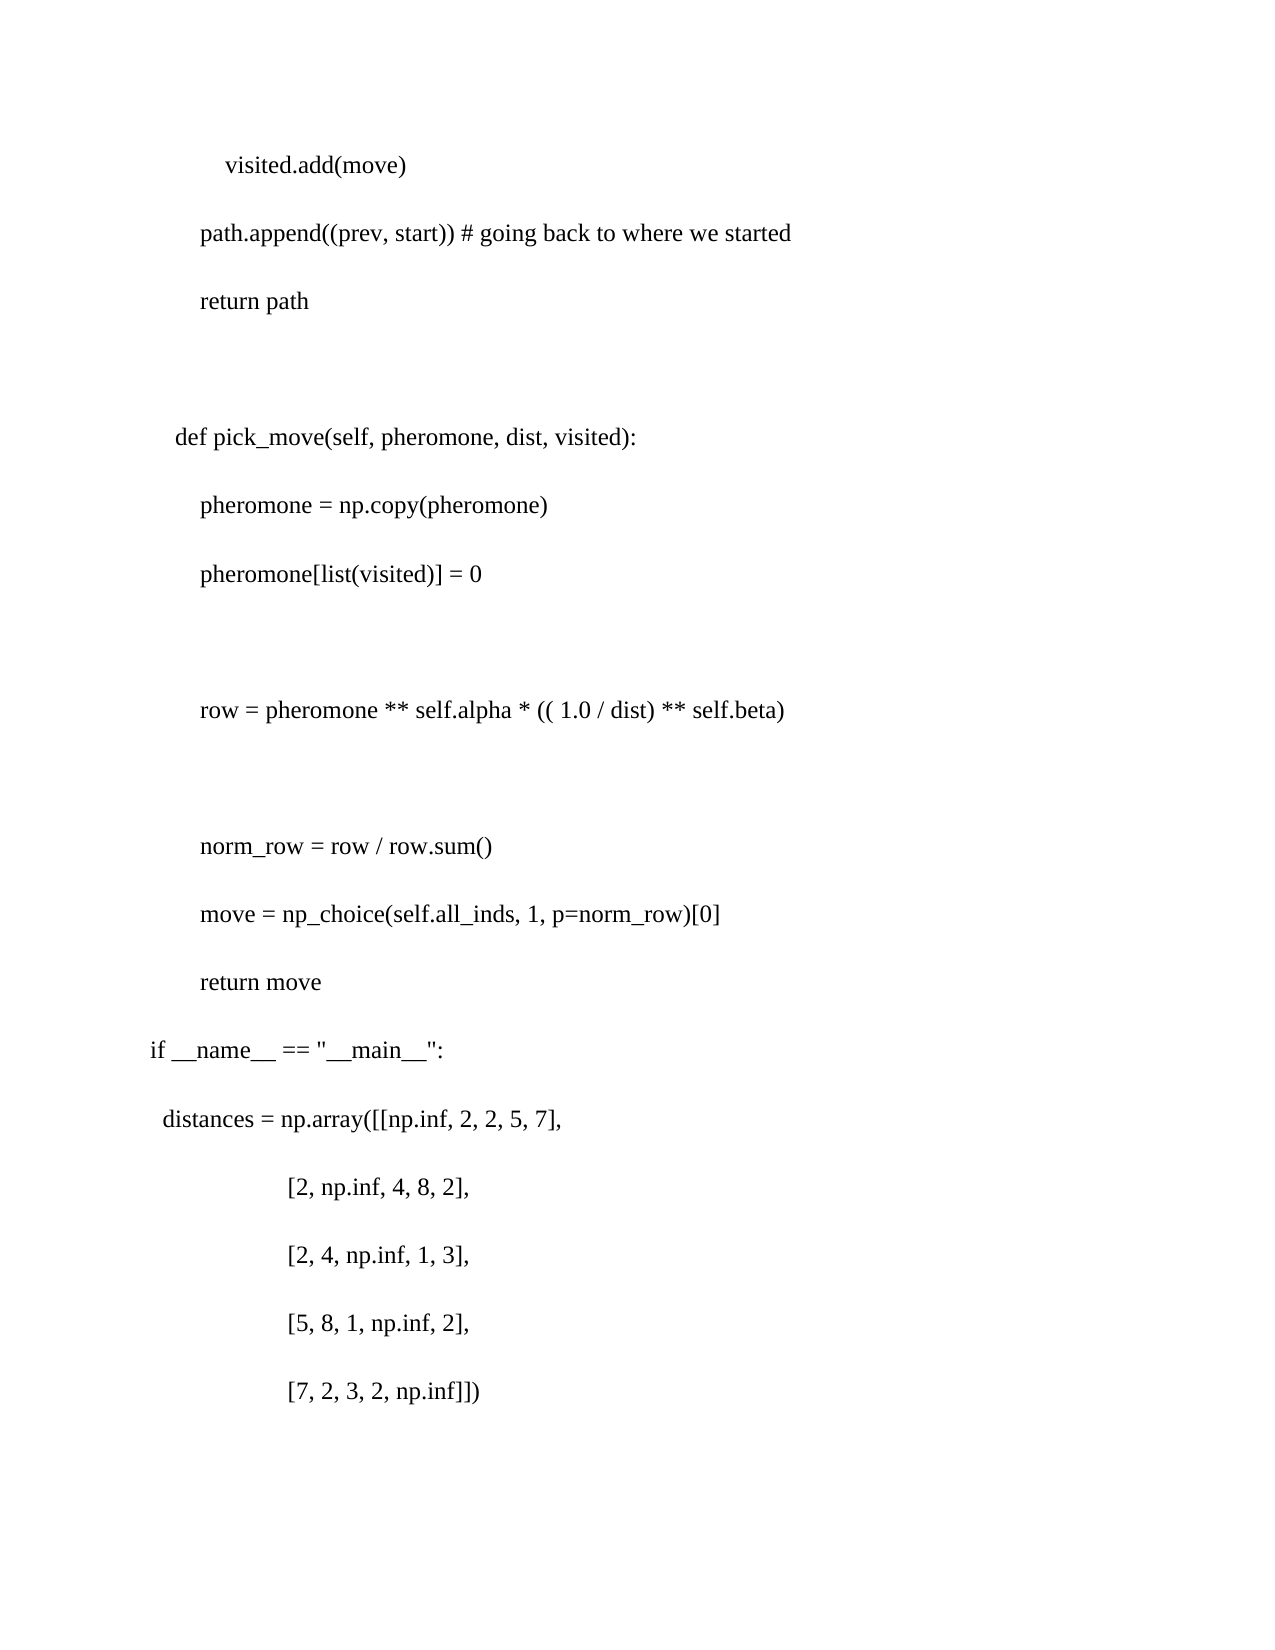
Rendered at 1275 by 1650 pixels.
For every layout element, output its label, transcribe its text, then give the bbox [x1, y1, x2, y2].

text [2, np.inf, 4, 8, 2], [150, 1172, 1125, 1201]
text return path [150, 286, 1125, 315]
text def pick_move(self, pheromone, dist, visited): [150, 422, 1125, 451]
text pheromone = np.copy(pheromone) [150, 491, 1125, 519]
text if __name__ == "__main__": [150, 1036, 1125, 1064]
text [7, 2, 3, 2, np.inf]]) [150, 1376, 1125, 1405]
text distances = np.array([[np.inf, 2, 2, 5, 7], [150, 1104, 1125, 1132]
text row = pheromone ** self.alpha * (( 1.0 / dist) ** self.beta) [150, 695, 1125, 724]
text return move [150, 967, 1125, 996]
text [5, 8, 1, np.inf, 2], [150, 1308, 1125, 1337]
text visited.add(move) [150, 150, 1125, 179]
text move = np_choice(self.all_inds, 1, p=norm_row)[0] [150, 899, 1125, 928]
text path.append((prev, start)) # going back to where we started [150, 218, 1125, 247]
text norm_row = row / row.sum() [150, 831, 1125, 860]
text [2, 4, np.inf, 1, 3], [150, 1240, 1125, 1269]
text pheromone[list(visited)] = 0 [150, 559, 1125, 587]
